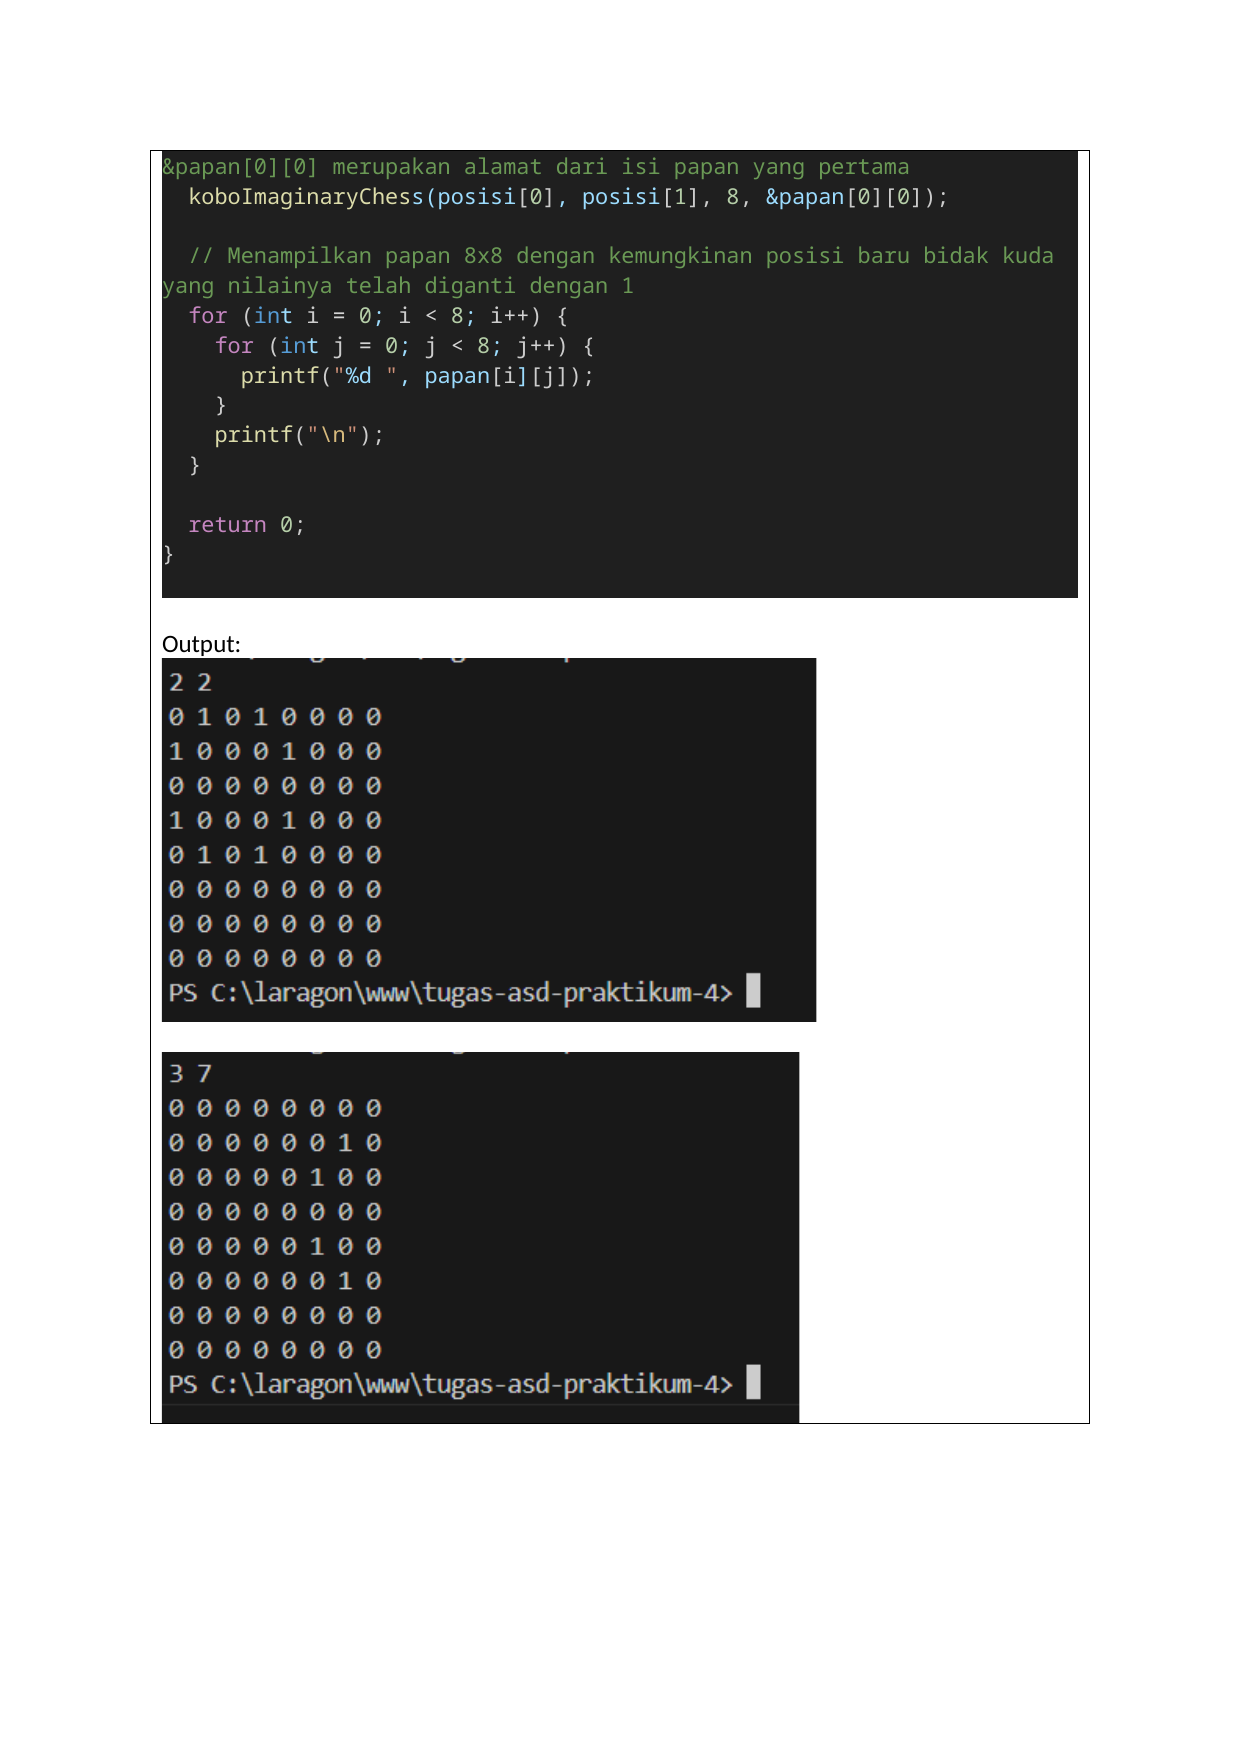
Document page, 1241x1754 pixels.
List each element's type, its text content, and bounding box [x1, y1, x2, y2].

picture [161, 658, 817, 1022]
picture [161, 1052, 800, 1423]
